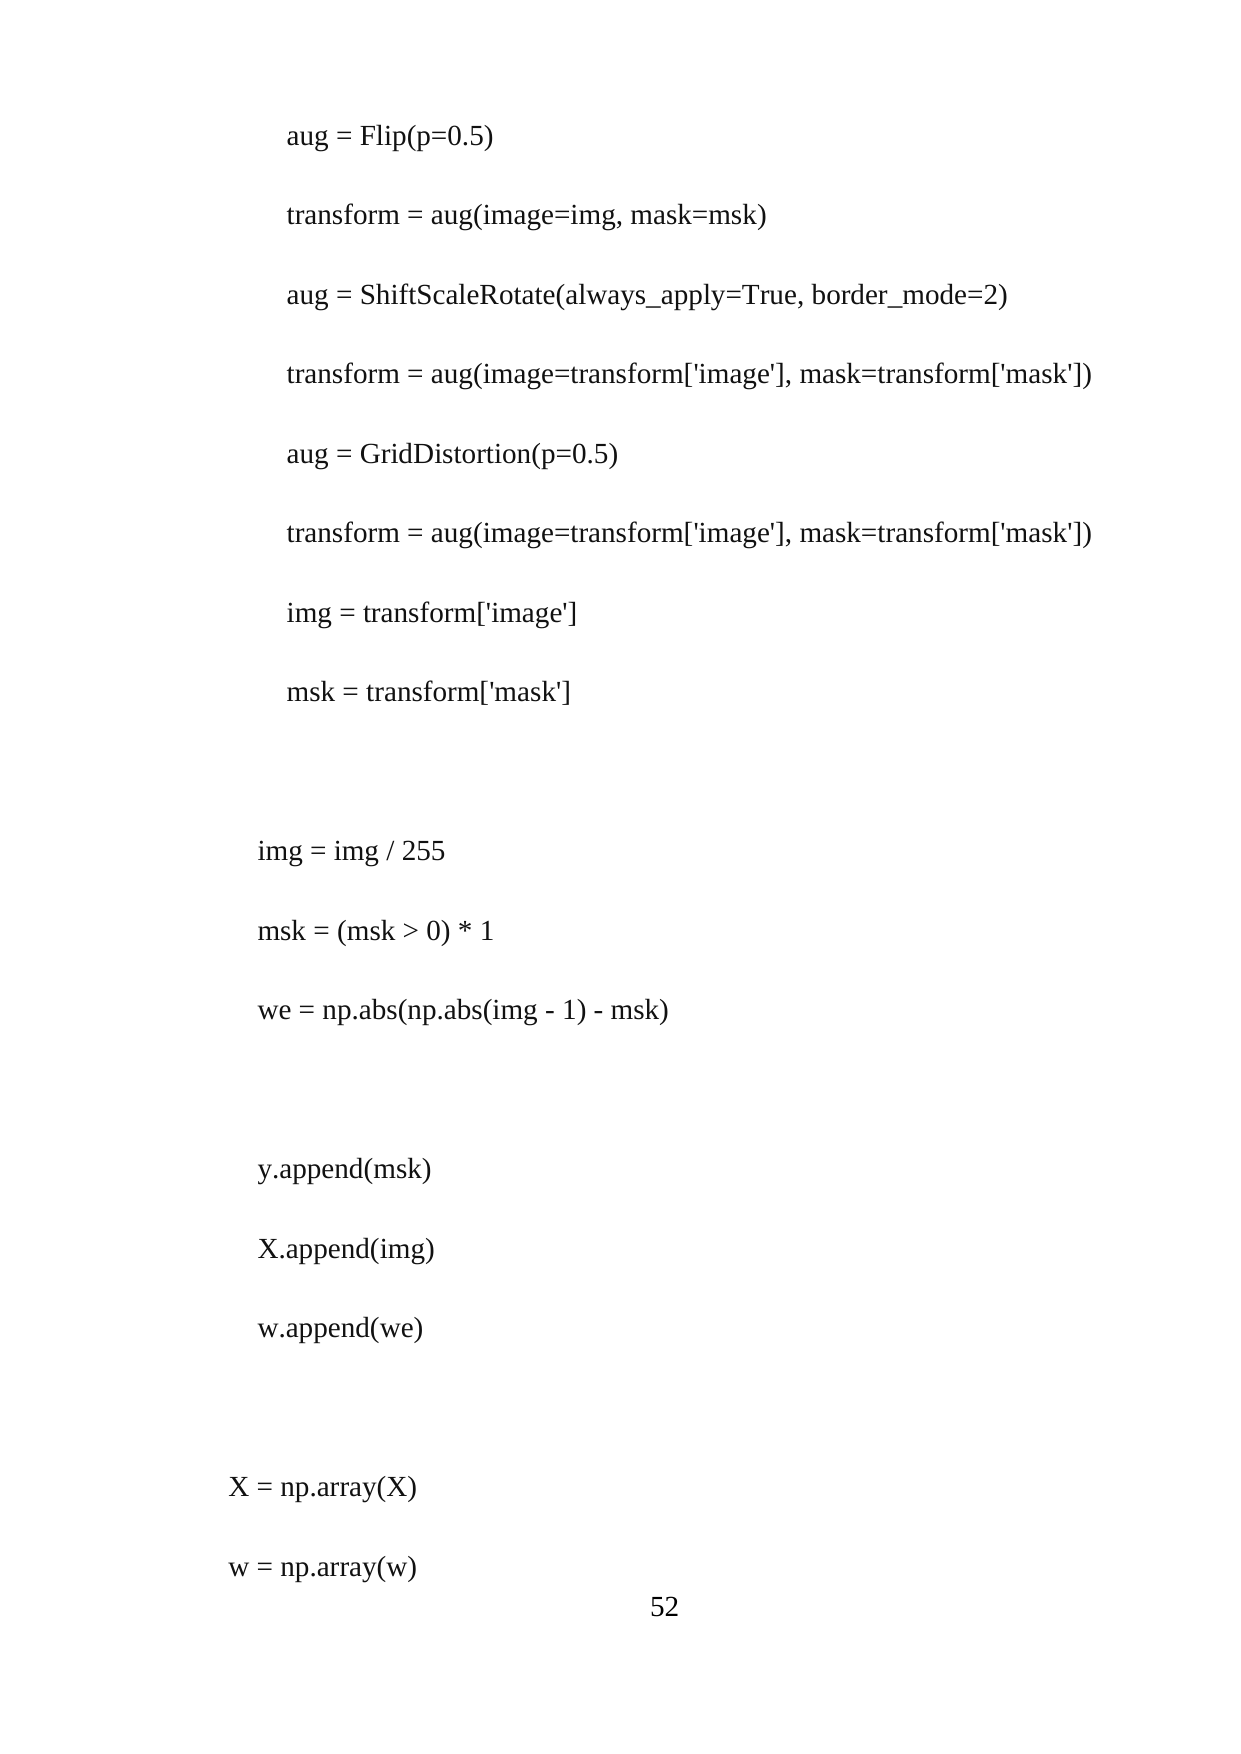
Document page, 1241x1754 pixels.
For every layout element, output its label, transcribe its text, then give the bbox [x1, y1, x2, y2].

text transform = aug(image=transform['image'], mask=transform['mask']) [177, 356, 1152, 390]
text aug = ShiftScaleRotate(always_apply=True, border_mode=2) [177, 277, 1152, 311]
text transform = aug(image=transform['image'], mask=transform['mask']) [177, 515, 1152, 549]
text X = np.array(X) [177, 1469, 1152, 1503]
text aug = Flip(p=0.5) [177, 118, 1152, 152]
text msk = (msk > 0) * 1 [177, 913, 1152, 946]
text we = np.abs(np.abs(img - 1) - msk) [177, 992, 1152, 1026]
text y.append(msk) [177, 1151, 1152, 1185]
text aug = GridDistortion(p=0.5) [177, 436, 1152, 469]
text msk = transform['mask'] [177, 674, 1152, 708]
text w = np.array(w) [177, 1549, 1152, 1582]
text transform = aug(image=img, mask=msk) [177, 197, 1152, 231]
text w.append(we) [177, 1310, 1152, 1344]
text img = transform['image'] [177, 595, 1152, 628]
text img = img / 255 [177, 833, 1152, 867]
text X.append(img) [177, 1231, 1152, 1264]
